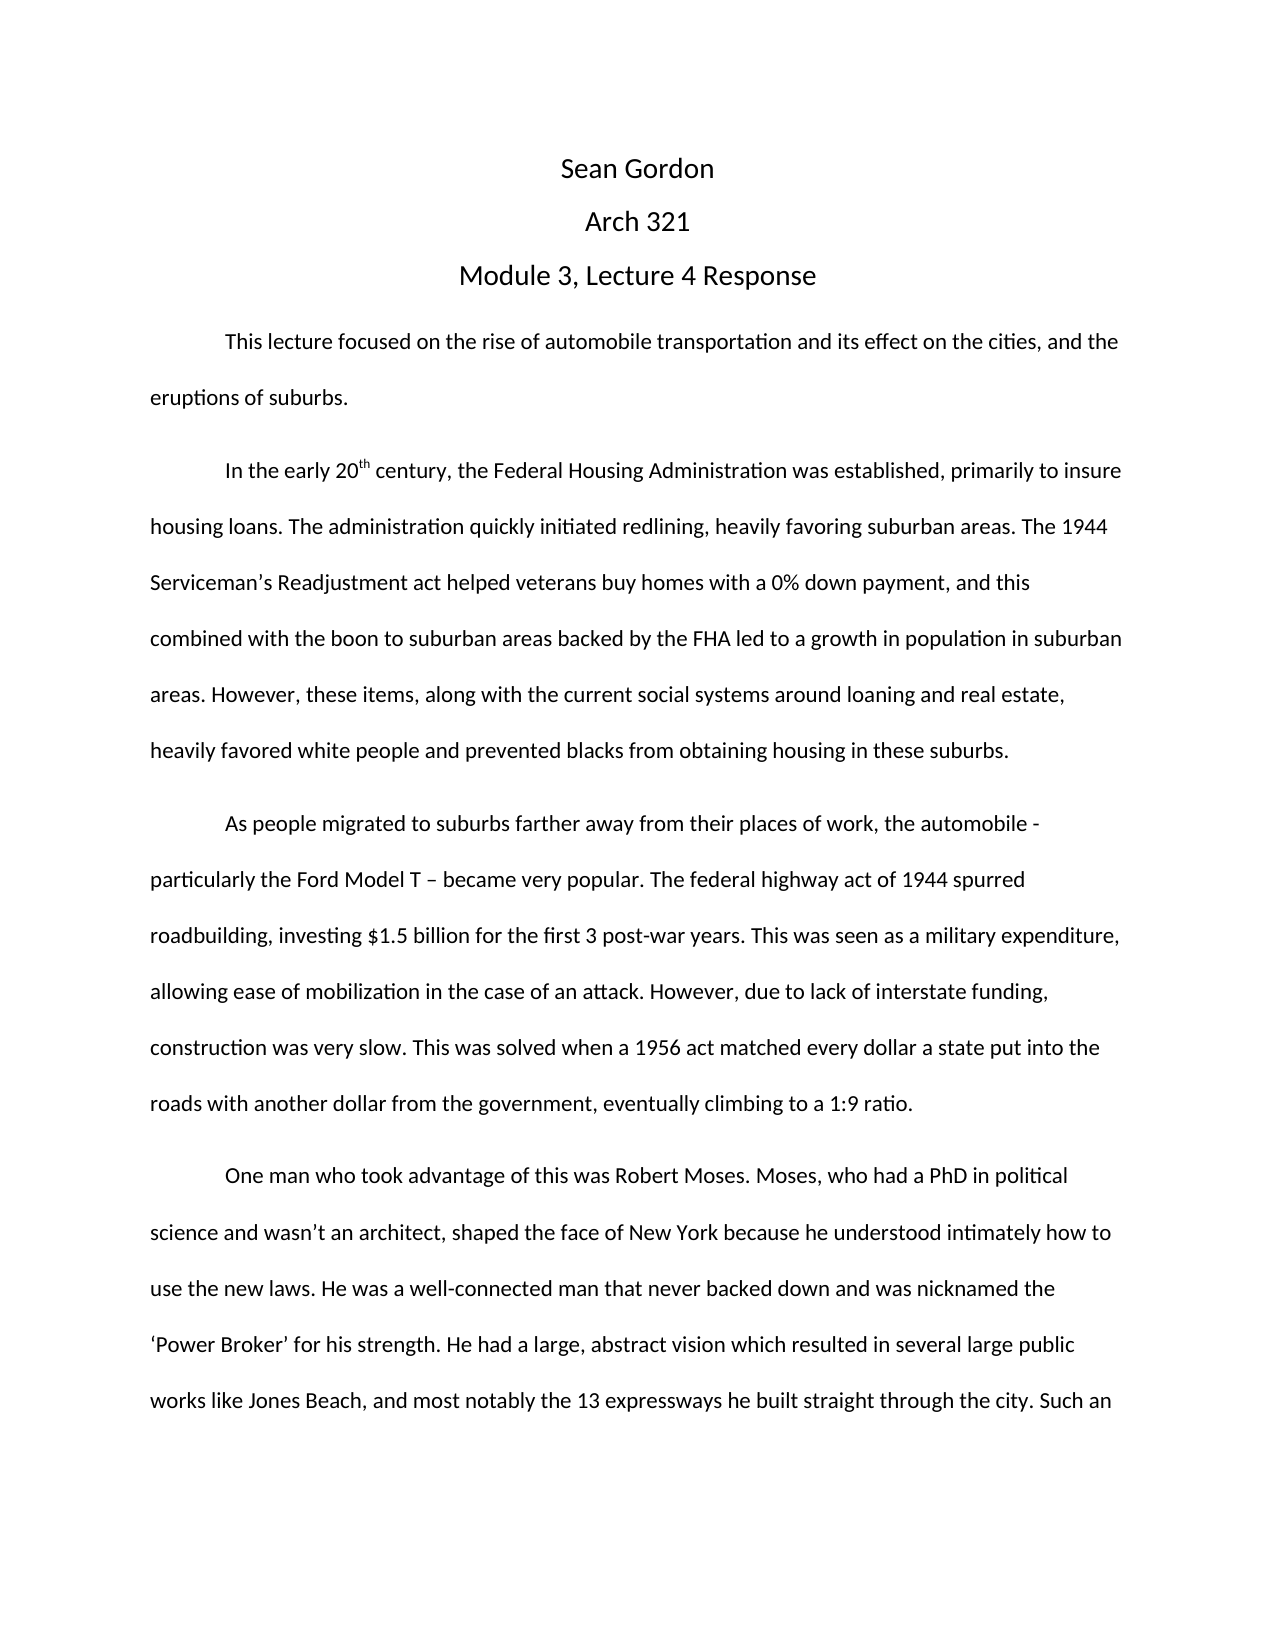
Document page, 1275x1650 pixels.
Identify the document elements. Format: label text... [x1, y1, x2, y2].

text In the early 20th century, the Federal Housing Administration was established, primarily to insure housing loans. The administration quickly initiated redlining, heavily favoring suburban areas. The 1944 Serviceman’s Readjustment act helped veterans buy homes with a 0% down payment, and this combined with the boon to suburban areas backed by the FHA led to a growth in population in suburban areas. However, these items, along with the current social systems around loaning and real estate, heavily favored white people and prevented blacks from obtaining housing in these suburbs. [150, 456, 1125, 764]
text Module 3, Lecture 4 Response [150, 257, 1125, 292]
text As people migrated to suburbs farther away from their places of work, the automobile - particularly the Ford Model T – became very popular. The federal highway act of 1944 spurred roadbuilding, investing $1.5 billion for the first 3 post-war years. This was seen as a military expenditure, allowing ease of mobilization in the case of an attack. However, due to lack of interstate funding, construction was very slow. This was solved when a 1956 act matched every dollar a state put into the roads with another dollar from the government, eventually climbing to a 1:9 ratio. [150, 809, 1125, 1117]
text Arch 321 [150, 203, 1125, 239]
text This lecture focused on the rise of automobile transportation and its effect on the cities, and the eruptions of suburbs. [150, 327, 1125, 411]
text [150, 1162, 1125, 1414]
text Sean Gordon [150, 150, 1125, 186]
